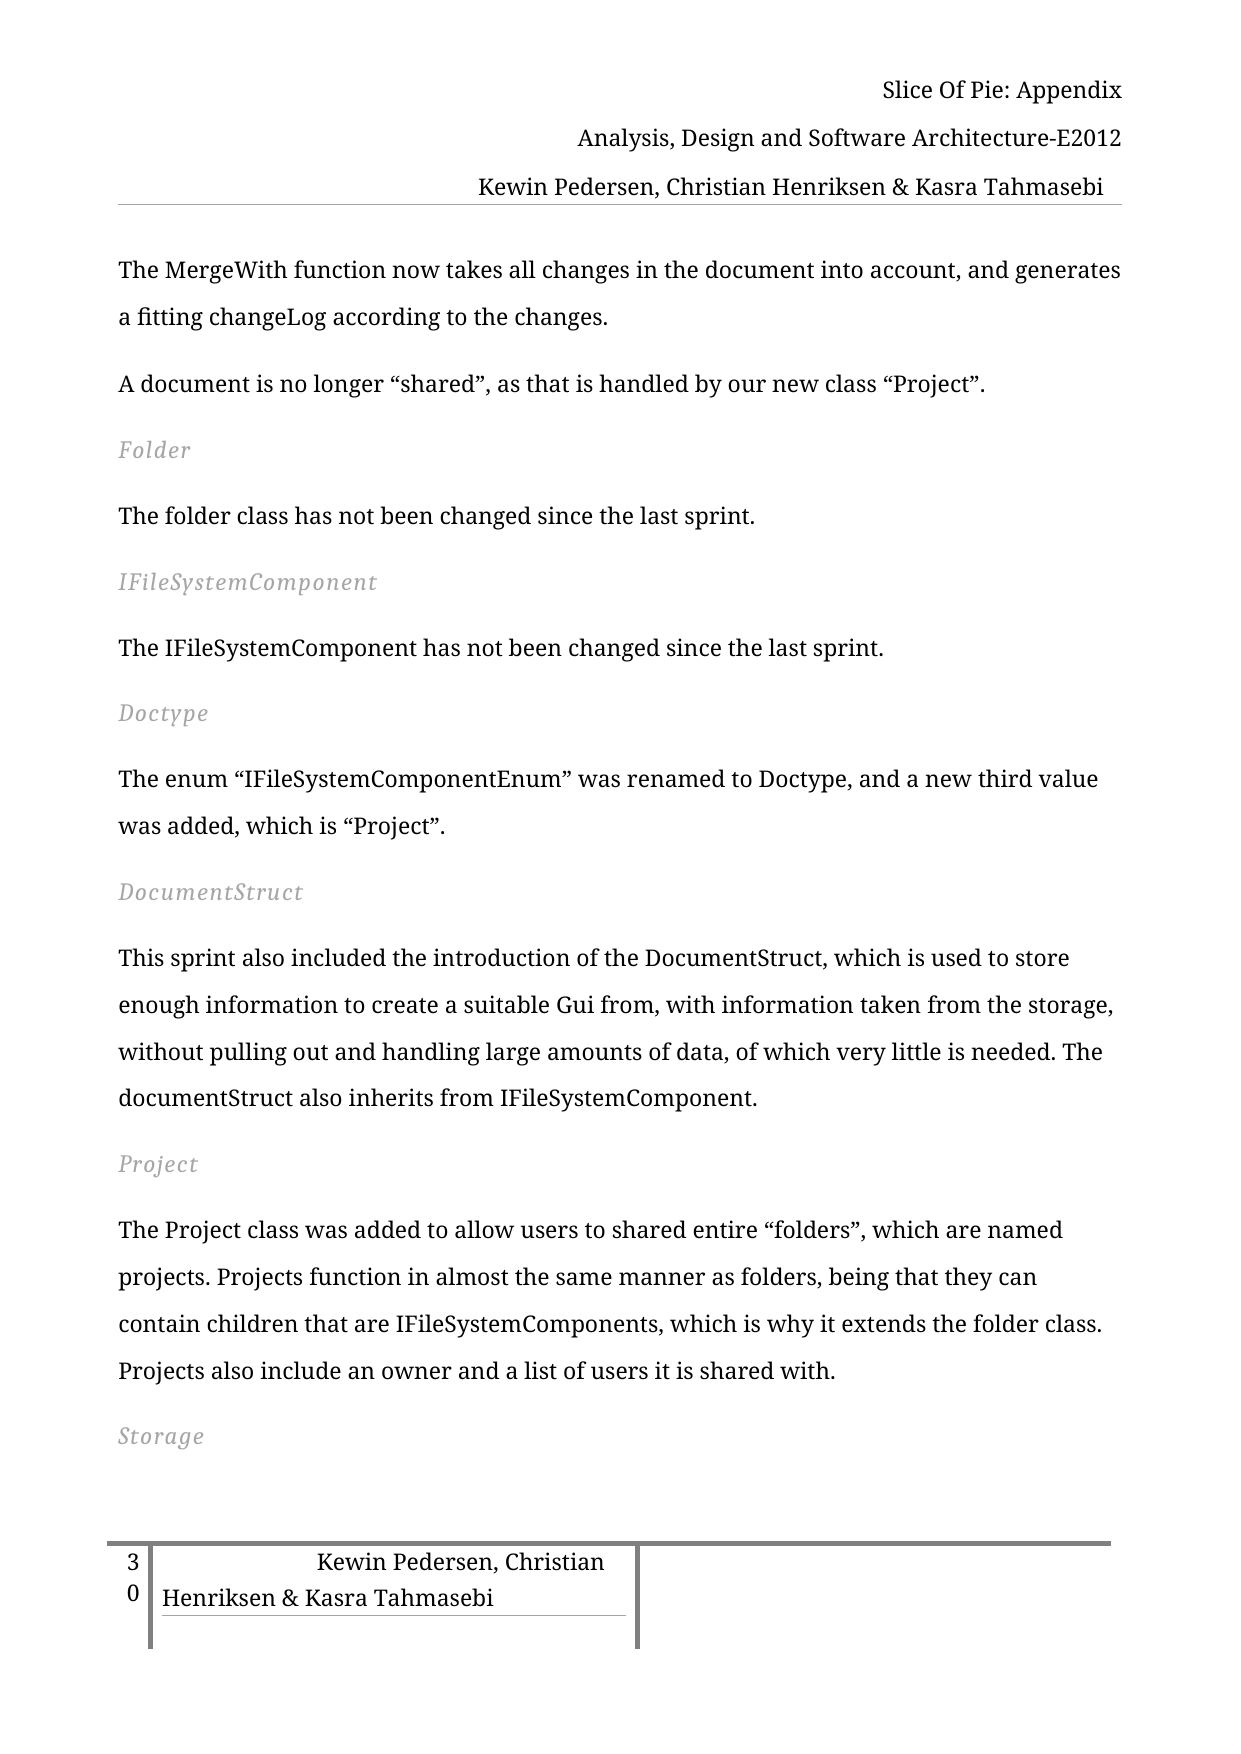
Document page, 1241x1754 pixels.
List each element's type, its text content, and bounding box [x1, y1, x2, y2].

subtitle Folder [118, 436, 1122, 464]
subtitle DocumentStruct [118, 878, 1122, 906]
text The IFileSystemComponent has not been changed since the last sprint. [118, 631, 1122, 663]
text The folder class has not been changed since the last sprint. [118, 500, 1122, 531]
subtitle Project [118, 1150, 1122, 1179]
text A document is no longer “shared”, as that is handled by our new class “Project”. [118, 368, 1122, 399]
subtitle IFileSystemComponent [118, 567, 1122, 596]
text The enum “IFileSystemComponentEnum” was renamed to Doctype, and a new third value was added, which is “Project”. [118, 763, 1122, 841]
text This sprint also included the introduction of the DocumentStruct, which is used to store enough information to create a suitable Gui from, with information taken from the storage, without pulling out and handling large amounts of data, of which very little is needed. The documentStruct also inherits from IFileSystemComponent. [118, 942, 1122, 1113]
subtitle Doctype [118, 699, 1122, 728]
text The Project class was added to allow users to shared entire “folders”, which are named projects. Projects function in almost the same manner as folders, being that they can contain children that are IFileSystemComponents, which is why it extends the folder class. Projects also include an owner and a list of users it is shared with. [118, 1214, 1122, 1386]
subtitle Storage [118, 1422, 1122, 1451]
